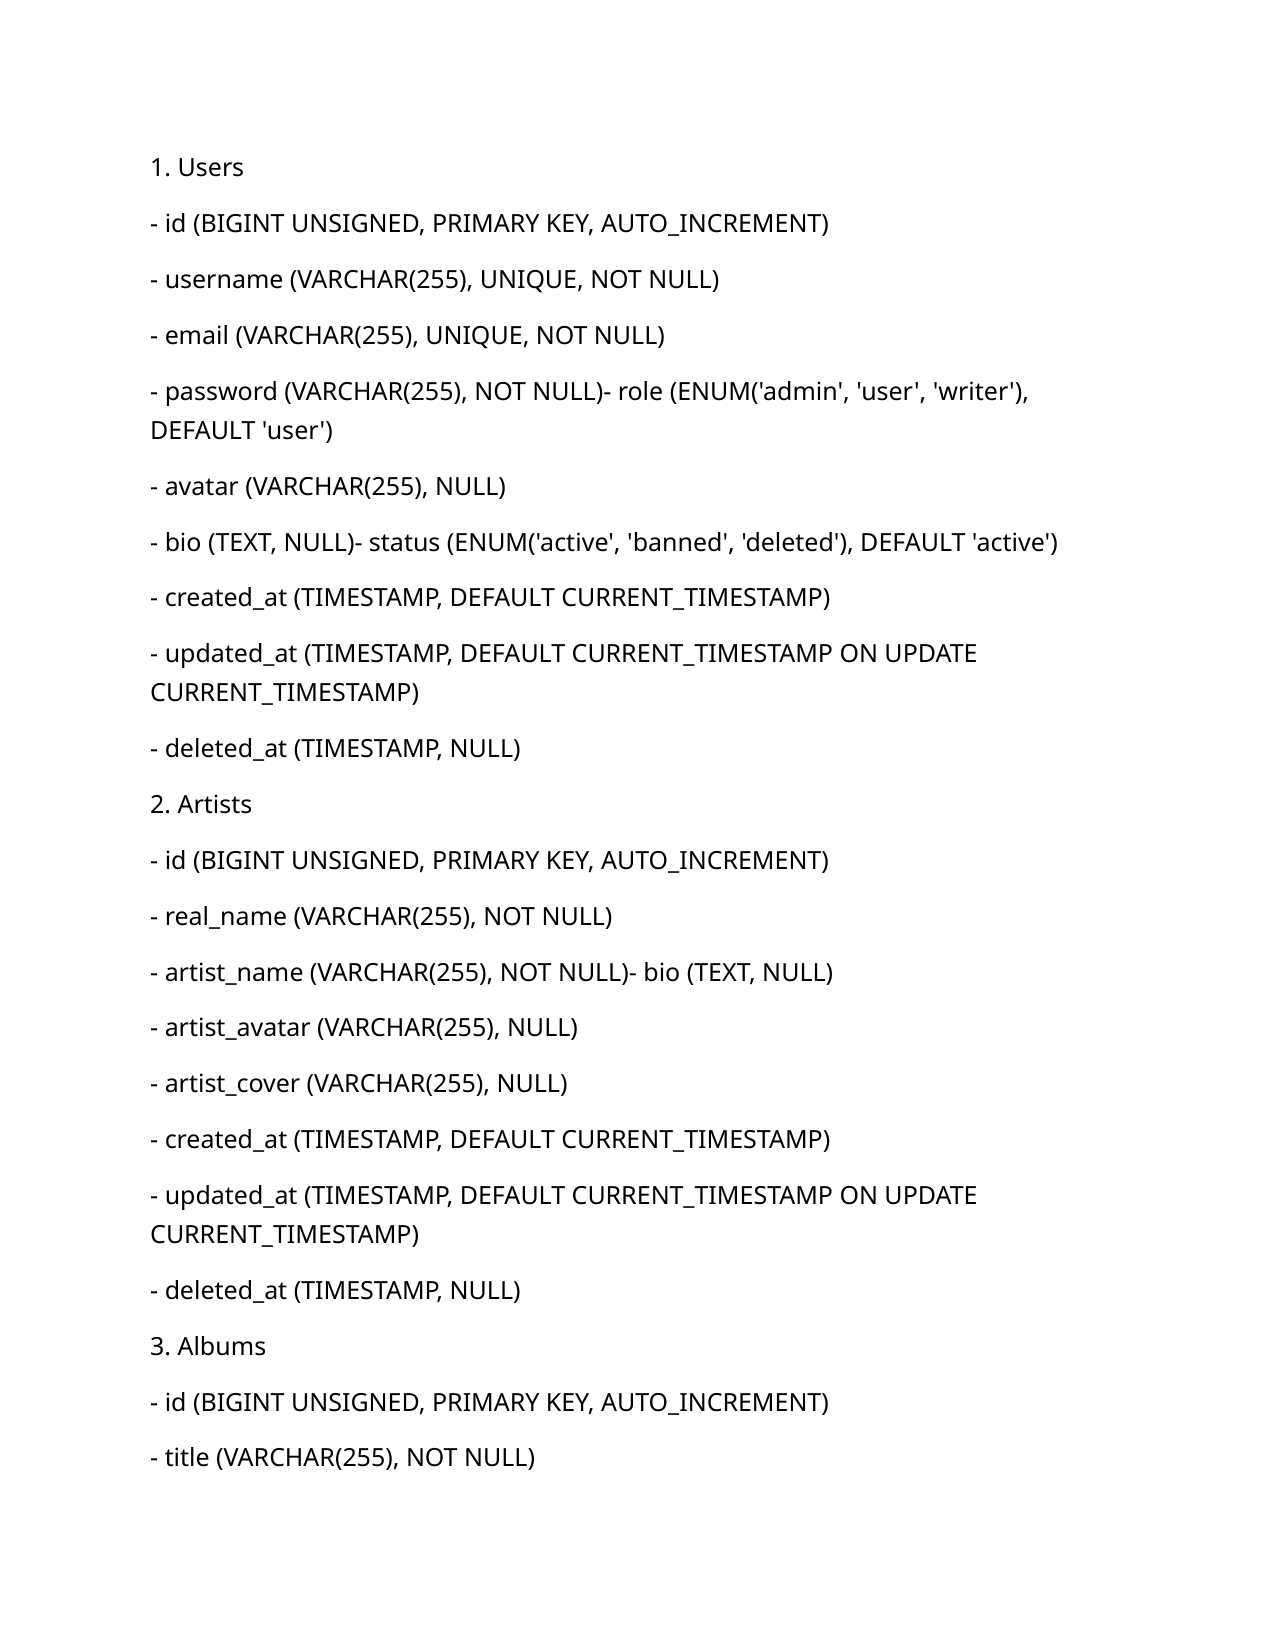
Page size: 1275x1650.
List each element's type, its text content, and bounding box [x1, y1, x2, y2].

text - avatar (VARCHAR(255), NULL) [150, 468, 1125, 502]
text - created_at (TIMESTAMP, DEFAULT CURRENT_TIMESTAMP) [150, 580, 1125, 614]
text - bio (TEXT, NULL)- status (ENUM('active', 'banned', 'deleted'), DEFAULT 'active') [150, 524, 1125, 558]
text - id (BIGINT UNSIGNED, PRIMARY KEY, AUTO_INCREMENT) [150, 842, 1125, 877]
text - updated_at (TIMESTAMP, DEFAULT CURRENT_TIMESTAMP ON UPDATE CURRENT_TIMESTAMP) [150, 1177, 1125, 1251]
text - deleted_at (TIMESTAMP, NULL) [150, 731, 1125, 765]
text - password (VARCHAR(255), NOT NULL)- role (ENUM('admin', 'user', 'writer'), DEFAULT 'user') [150, 373, 1125, 447]
text - artist_cover (VARCHAR(255), NULL) [150, 1066, 1125, 1100]
text - created_at (TIMESTAMP, DEFAULT CURRENT_TIMESTAMP) [150, 1122, 1125, 1156]
text - title (VARCHAR(255), NOT NULL) [150, 1440, 1125, 1474]
text - artist_name (VARCHAR(255), NOT NULL)- bio (TEXT, NULL) [150, 954, 1125, 988]
text - username (VARCHAR(255), UNIQUE, NOT NULL) [150, 262, 1125, 296]
text - artist_avatar (VARCHAR(255), NULL) [150, 1010, 1125, 1044]
text - id (BIGINT UNSIGNED, PRIMARY KEY, AUTO_INCREMENT) [150, 1384, 1125, 1418]
text - updated_at (TIMESTAMP, DEFAULT CURRENT_TIMESTAMP ON UPDATE CURRENT_TIMESTAMP) [150, 636, 1125, 709]
text - real_name (VARCHAR(255), NOT NULL) [150, 898, 1125, 932]
text - deleted_at (TIMESTAMP, NULL) [150, 1272, 1125, 1307]
text 1. Users [150, 150, 1125, 184]
text - id (BIGINT UNSIGNED, PRIMARY KEY, AUTO_INCREMENT) [150, 206, 1125, 240]
text 2. Artists [150, 787, 1125, 821]
text - email (VARCHAR(255), UNIQUE, NOT NULL) [150, 317, 1125, 352]
text 3. Albums [150, 1328, 1125, 1362]
